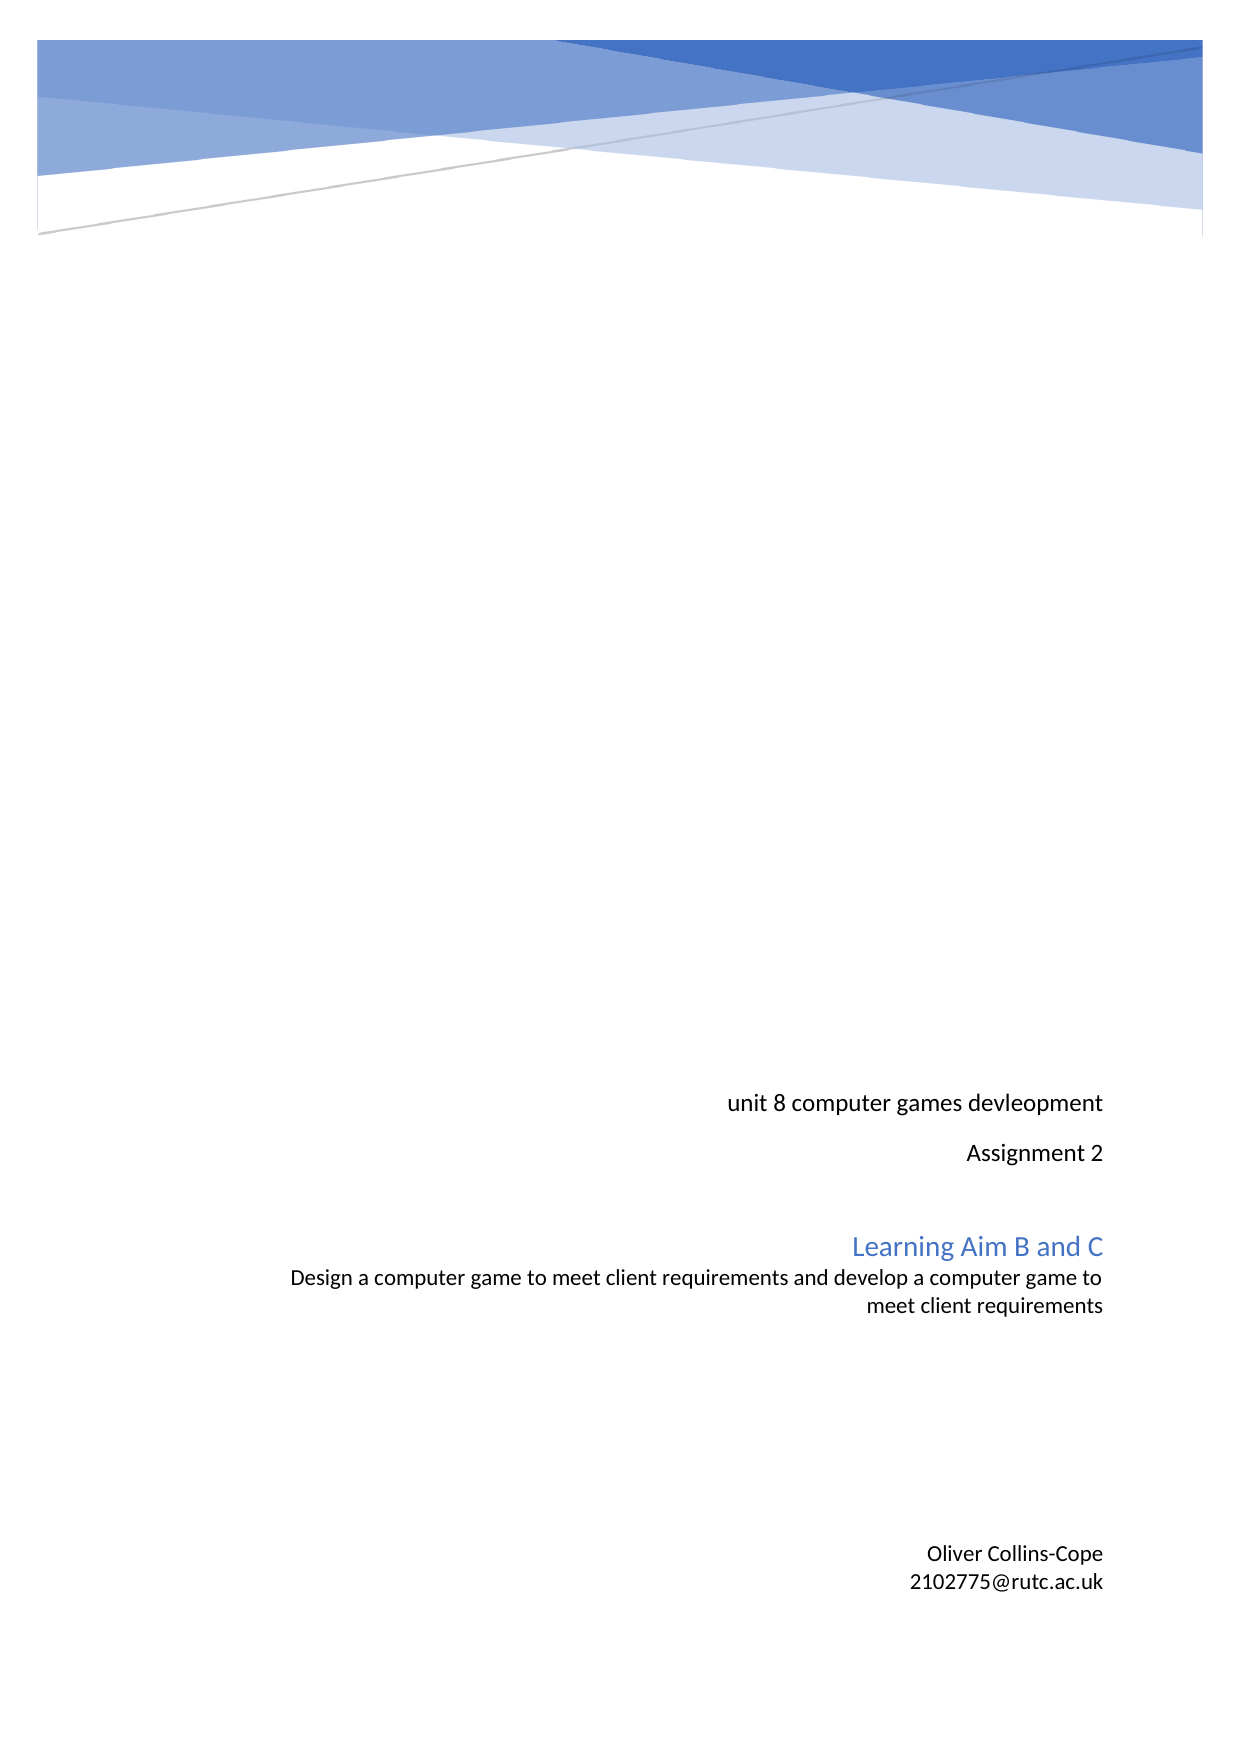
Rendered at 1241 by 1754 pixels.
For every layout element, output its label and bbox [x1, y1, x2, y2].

picture [37, 40, 1203, 251]
